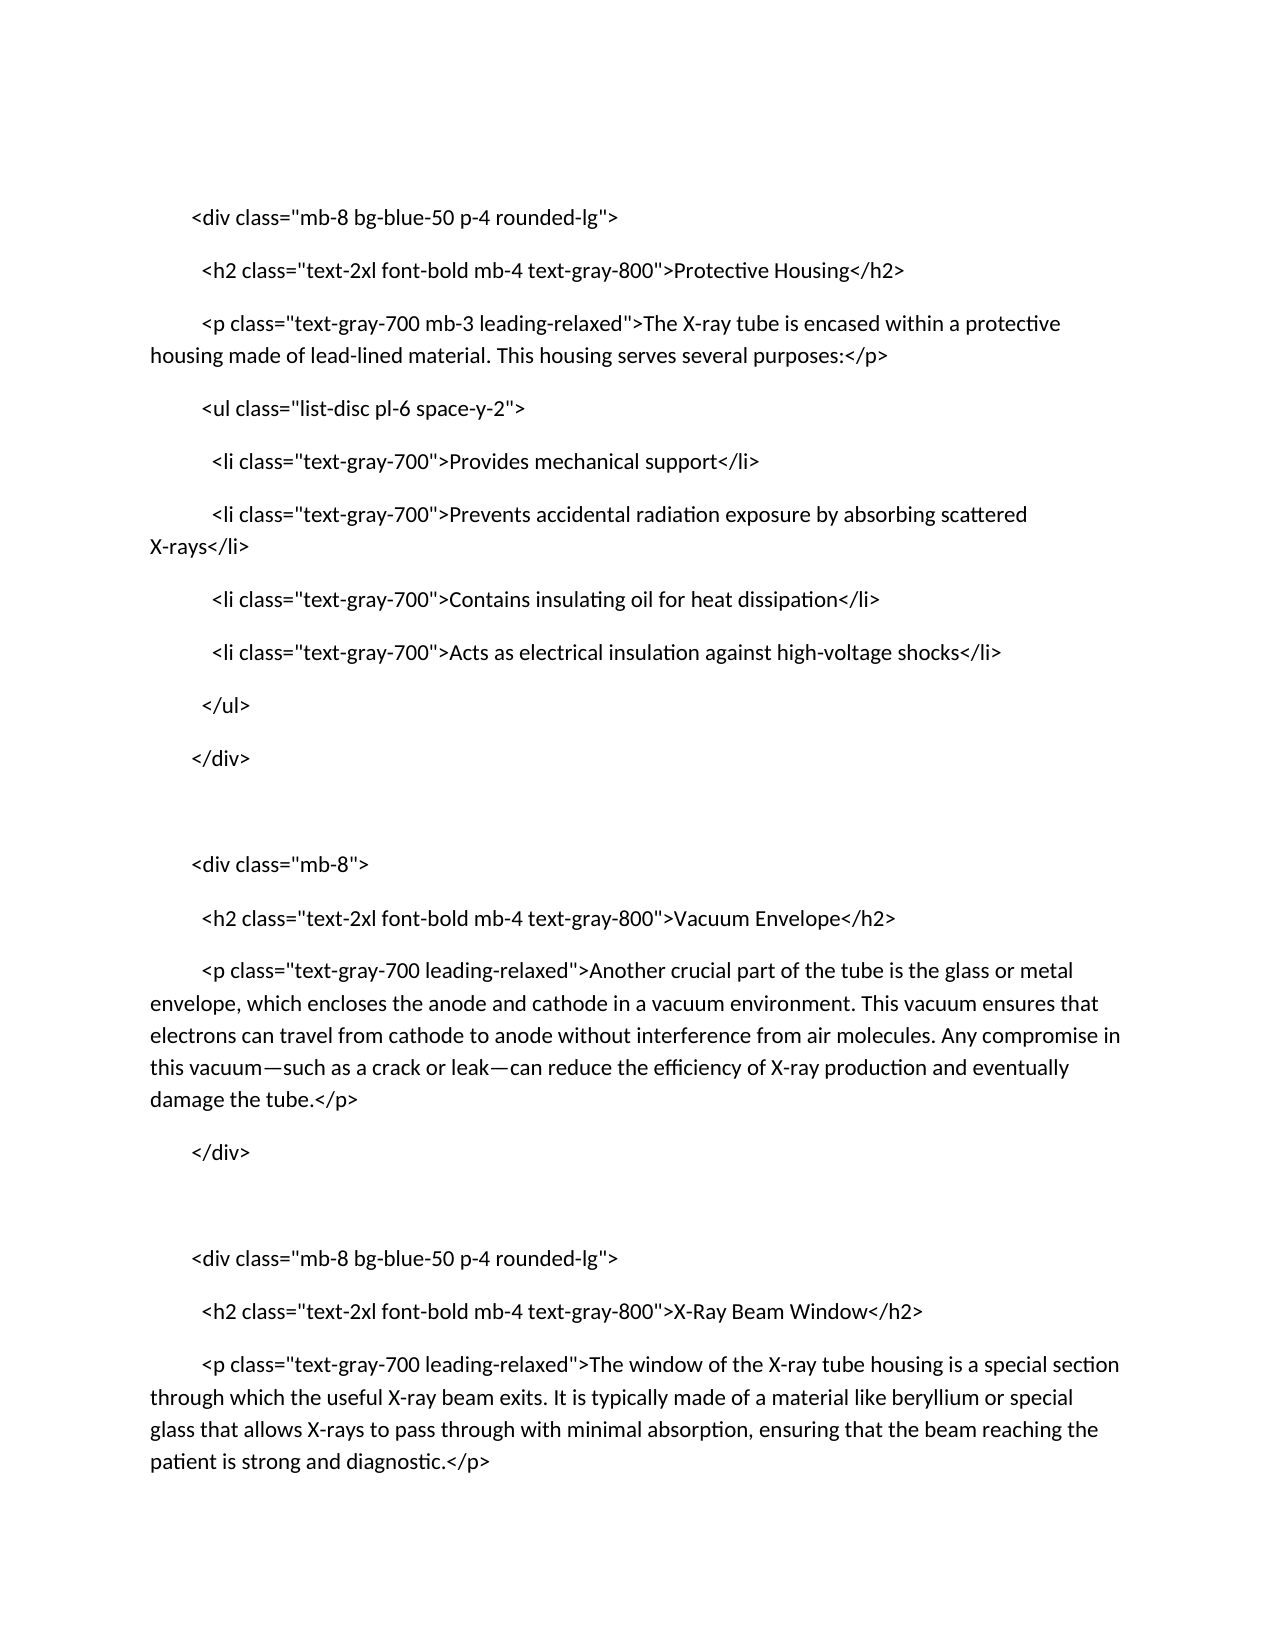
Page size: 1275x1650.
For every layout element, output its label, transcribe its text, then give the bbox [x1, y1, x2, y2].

text <div class="mb-8 bg-blue-50 p-4 rounded-lg"> [150, 203, 1125, 231]
text <p class="text-gray-700 mb-3 leading-relaxed">The X-ray tube is encased within a protective housing made of lead-lined material. This housing serves several purposes:</p> [150, 309, 1125, 369]
text <div class="mb-8"> [150, 851, 1125, 879]
text </div> [150, 744, 1125, 773]
text <li class="text-gray-700">Contains insulating oil for heat dissipation</li> [150, 586, 1125, 613]
text <ul class="list-disc pl-6 space-y-2"> [150, 394, 1125, 422]
text <li class="text-gray-700">Acts as electrical insulation against high-voltage shocks</li> [150, 638, 1125, 667]
text <h2 class="text-2xl font-bold mb-4 text-gray-800">Vacuum Envelope</h2> [150, 904, 1125, 932]
text </div> [150, 1138, 1125, 1166]
text <li class="text-gray-700">Prevents accidental radiation exposure by absorbing scattered X-rays</li> [150, 500, 1125, 561]
text <p class="text-gray-700 leading-relaxed">The window of the X-ray tube housing is a special section through which the useful X-ray beam exits. It is typically made of a material like beryllium or special glass that allows X-rays to pass through with minimal absorption, ensuring that the beam reaching the patient is strong and diagnostic.</p> [150, 1351, 1125, 1475]
text <h2 class="text-2xl font-bold mb-4 text-gray-800">X-Ray Beam Window</h2> [150, 1297, 1125, 1326]
text <div class="mb-8 bg-blue-50 p-4 rounded-lg"> [150, 1244, 1125, 1272]
text <li class="text-gray-700">Provides mechanical support</li> [150, 447, 1125, 475]
text <p class="text-gray-700 leading-relaxed">Another crucial part of the tube is the glass or metal envelope, which encloses the anode and cathode in a vacuum environment. This vacuum ensures that electrons can travel from cathode to anode without interference from air molecules. Any compromise in this vacuum—such as a crack or leak—can reduce the efficiency of X-ray production and eventually damage the tube.</p> [150, 957, 1125, 1113]
text <h2 class="text-2xl font-bold mb-4 text-gray-800">Protective Housing</h2> [150, 256, 1125, 284]
text </ul> [150, 692, 1125, 719]
